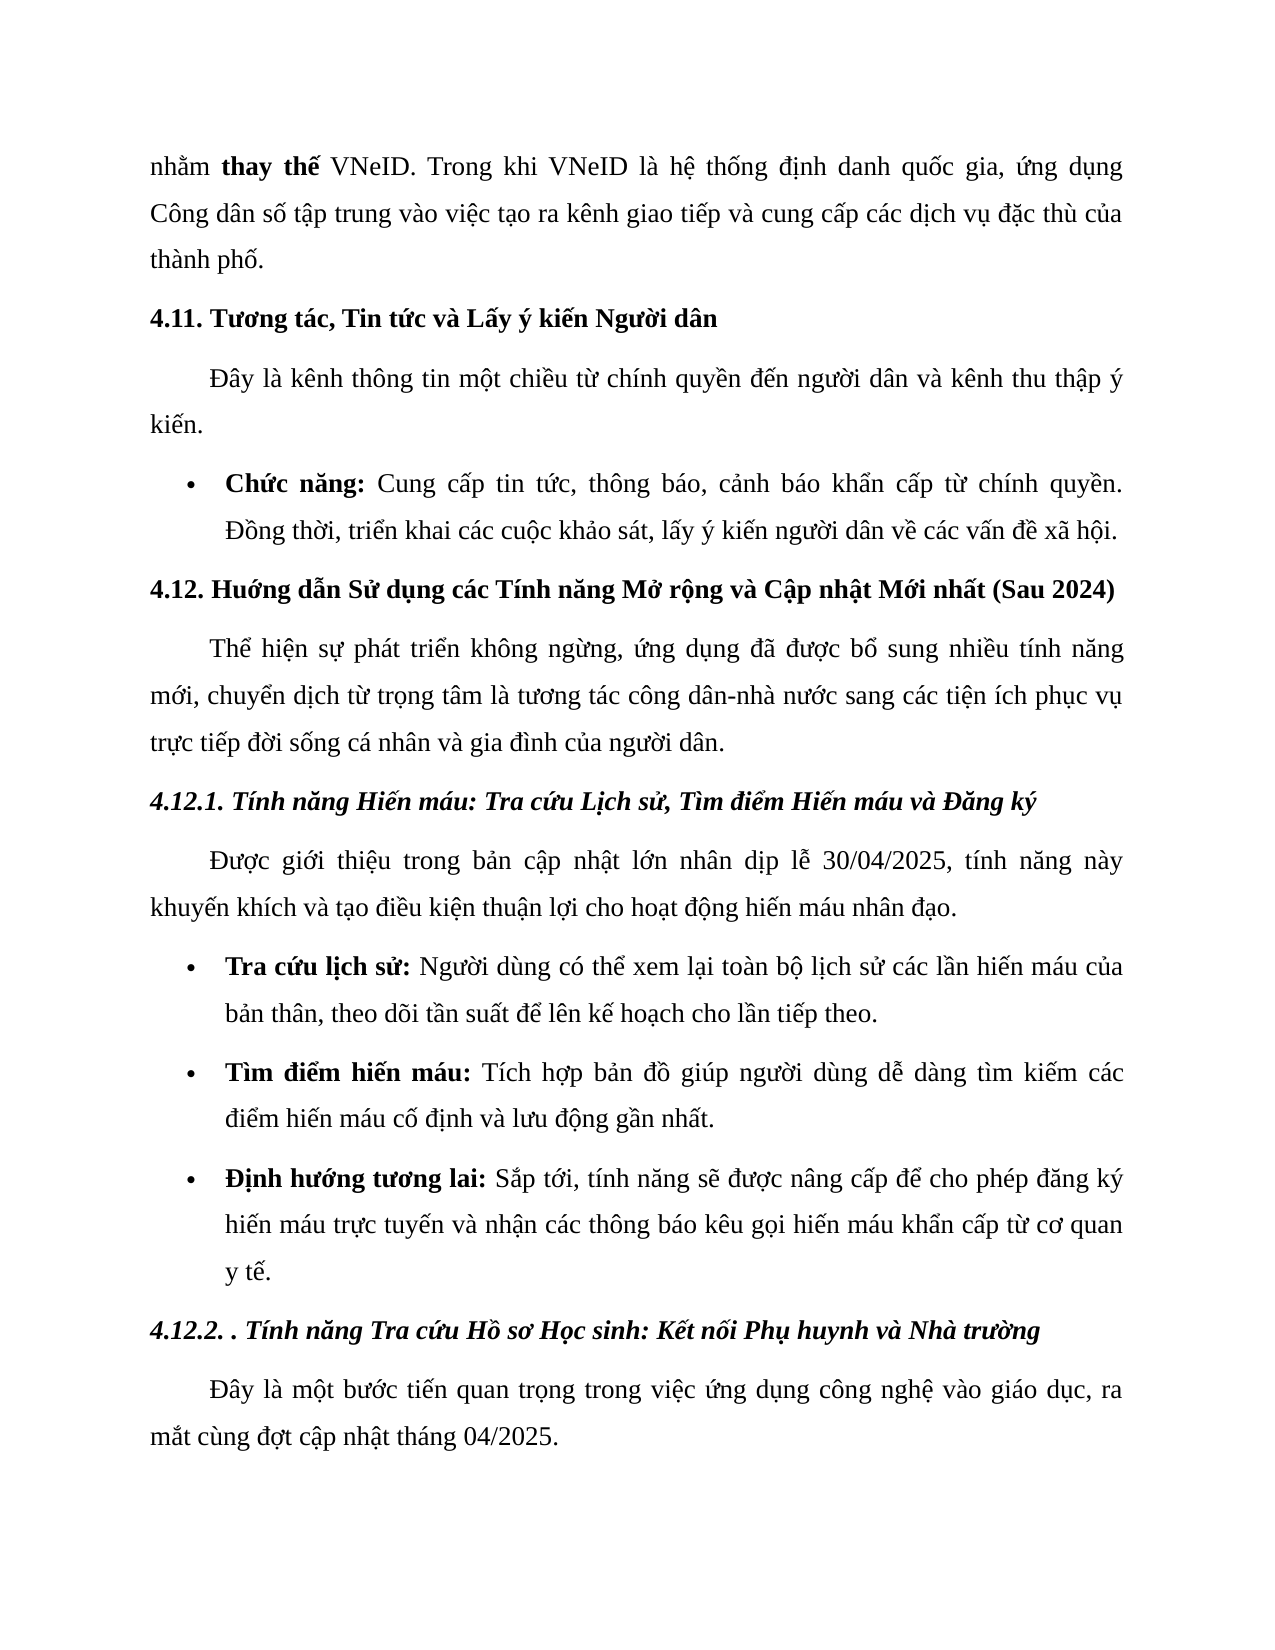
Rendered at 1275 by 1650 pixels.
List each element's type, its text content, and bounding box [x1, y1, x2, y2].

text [150, 150, 1125, 274]
subtitle . Tính năng Tra cứu Hồ sơ Học sinh: Kết nối Phụ huynh và Nhà trường [150, 1314, 1125, 1345]
list Định hướng tương lai: Sắp tới, tính năng sẽ được nâng cấp để cho phép đăng ký hiến máu trực tuyến và nhận các thông báo kêu gọi hiến máu khẩn cấp từ cơ quan y tế. [187, 1162, 1125, 1286]
subtitle Tương tác, Tin tức và Lấy ý kiến Người dân [150, 302, 1125, 334]
subtitle Tính năng Hiến máu: Tra cứu Lịch sử, Tìm điểm Hiến máu và Đăng ký [150, 785, 1125, 816]
text Đây là kênh thông tin một chiều từ chính quyền đến người dân và kênh thu thập ý kiến. [150, 362, 1125, 439]
list Tìm điểm hiến máu: Tích hợp bản đồ giúp người dùng dễ dàng tìm kiếm các điểm hiến máu cố định và lưu động gần nhất. [187, 1056, 1125, 1134]
text Đây là một bước tiến quan trọng trong việc ứng dụng công nghệ vào giáo dục, ra mắt cùng đợt cập nhật tháng 04/2025. [150, 1373, 1125, 1451]
text Thể hiện sự phát triển không ngừng, ứng dụng đã được bổ sung nhiều tính năng mới, chuyển dịch từ trọng tâm là tương tác công dân-nhà nước sang các tiện ích phục vụ trực tiếp đời sống cá nhân và gia đình của người dân. [150, 632, 1125, 757]
list Chức năng: Cung cấp tin tức, thông báo, cảnh báo khẩn cấp từ chính quyền. Đồng thời, triển khai các cuộc khảo sát, lấy ý kiến người dân về các vấn đề xã hội. [187, 467, 1125, 545]
text Được giới thiệu trong bản cập nhật lớn nhân dịp lễ 30/04/2025, tính năng này khuyến khích và tạo điều kiện thuận lợi cho hoạt động hiến máu nhân đạo. [150, 844, 1125, 922]
list Tra cứu lịch sử: Người dùng có thể xem lại toàn bộ lịch sử các lần hiến máu của bản thân, theo dõi tần suất để lên kế hoạch cho lần tiếp theo. [187, 950, 1125, 1028]
subtitle Huớng dẫn Sử dụng các Tính năng Mở rộng và Cập nhật Mới nhất (Sau 2024) [150, 573, 1125, 604]
